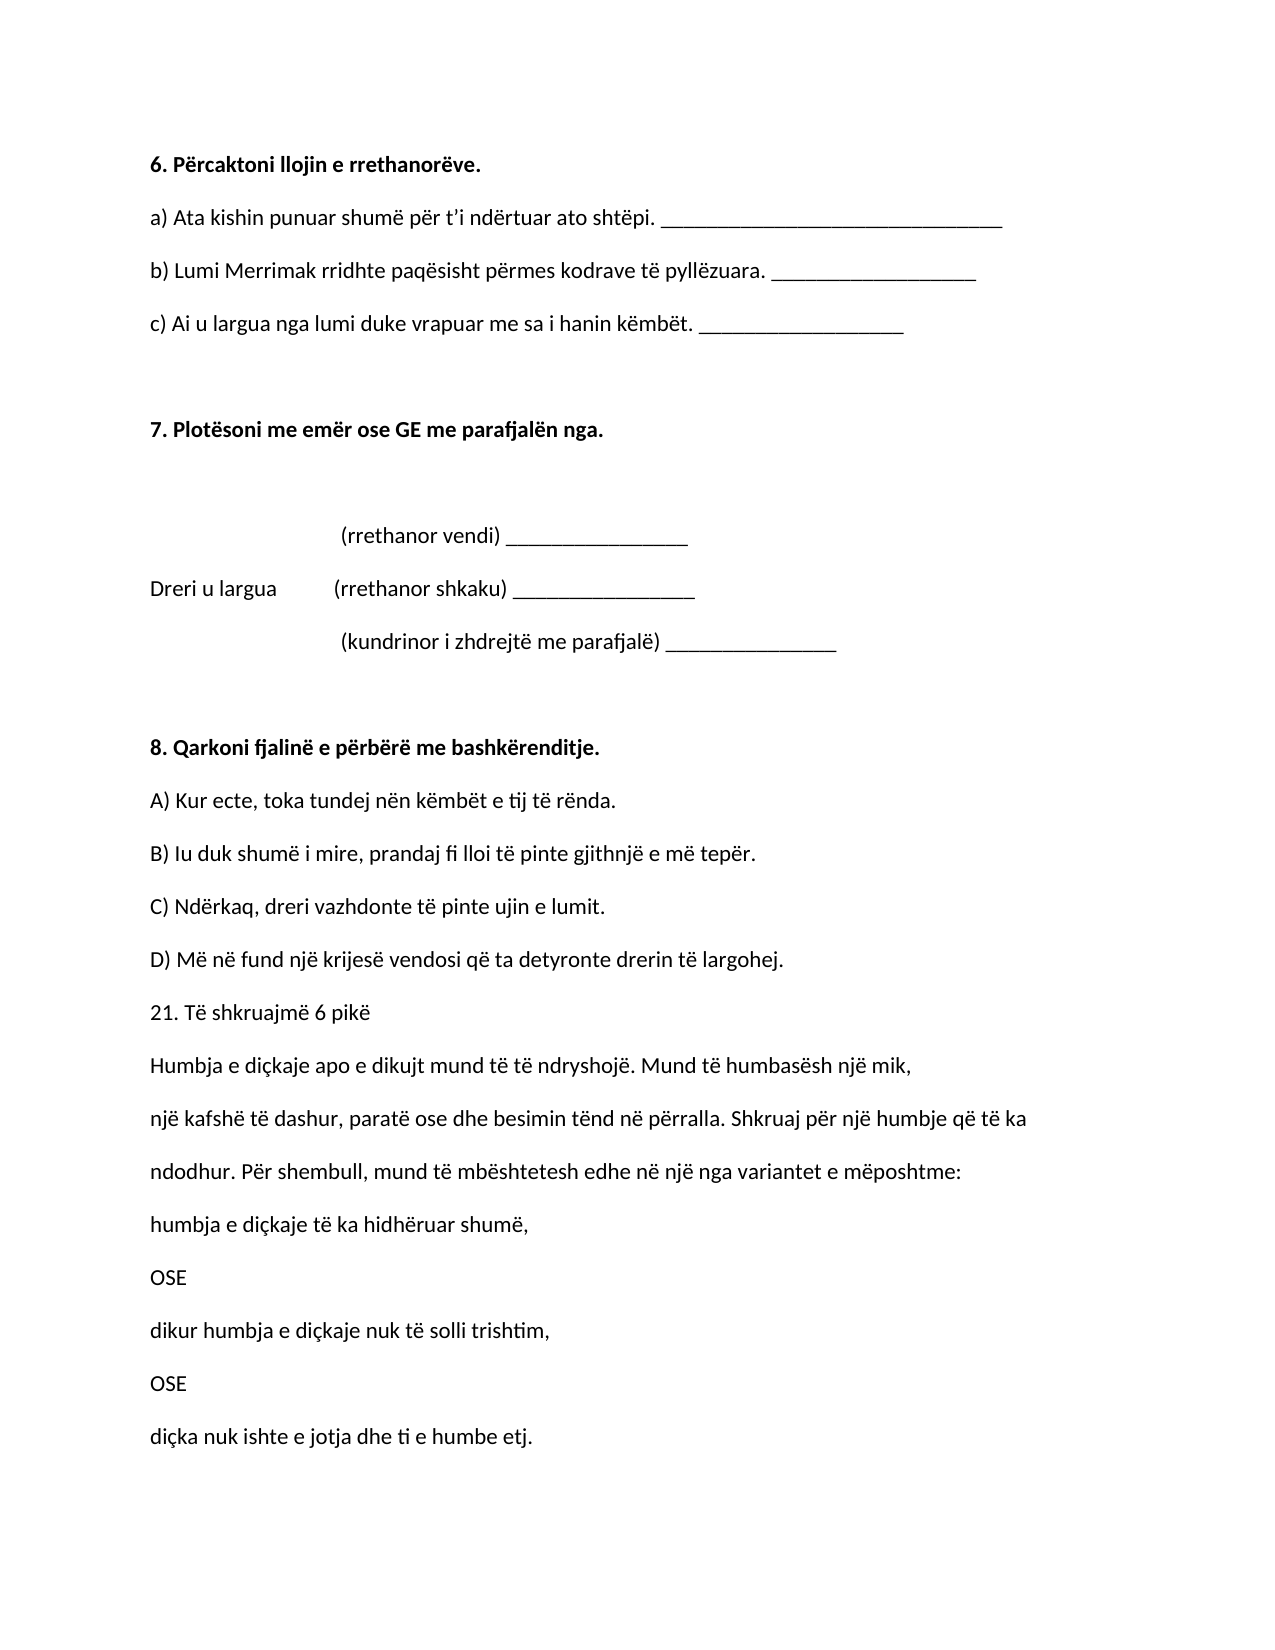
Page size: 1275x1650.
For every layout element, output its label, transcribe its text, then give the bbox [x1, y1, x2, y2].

text OSE [150, 1369, 1125, 1397]
text B) Iu duk shumë i mire, prandaj fi lloi të pinte gjithnjë e më tepër. [150, 839, 1125, 867]
text 8. Qarkoni fjalinë e përbërë me bashkërenditje. [150, 733, 1125, 761]
text 21. Të shkruajmë 6 pikë [150, 998, 1125, 1026]
text 7. Plotësoni me emër ose GE me parafjalën nga. [150, 415, 1125, 443]
text një kafshë të dashur, paratë ose dhe besimin tënd në përralla. Shkruaj për një humbje që të ka [150, 1104, 1125, 1132]
text A) Kur ecte, toka tundej nën këmbët e tij të rënda. [150, 786, 1125, 814]
text D) Më në fund një krijesë vendosi që ta detyronte drerin të largohej. [150, 945, 1125, 973]
text C) Ndërkaq, dreri vazhdonte të pinte ujin e lumit. [150, 892, 1125, 920]
text c) Ai u largua nga lumi duke vrapuar me sa i hanin këmbët. __________________ [150, 309, 1125, 337]
text a) Ata kishin punuar shumë për t’i ndërtuar ato shtëpi. ______________________________ [150, 203, 1125, 231]
text dikur humbja e diçkaje nuk të solli trishtim, [150, 1316, 1125, 1344]
text (rrethanor vendi) ________________ [150, 521, 1125, 549]
text ndodhur. Për shembull, mund të mbështetesh edhe në një nga variantet e mëposhtme: [150, 1157, 1125, 1185]
text humbja e diçkaje të ka hidhëruar shumë, [150, 1210, 1125, 1238]
text 6. Përcaktoni llojin e rrethanorëve. [150, 150, 1125, 178]
text Humbja e diçkaje apo e dikujt mund të të ndryshojë. Mund të humbasësh një mik, [150, 1051, 1125, 1079]
text (kundrinor i zhdrejtë me parafjalë) _______________ [150, 627, 1125, 655]
text b) Lumi Merrimak rridhte paqësisht përmes kodrave të pyllëzuara. __________________ [150, 256, 1125, 284]
text diçka nuk ishte e jotja dhe ti e humbe etj. [150, 1422, 1125, 1451]
text Dreri u largua (rrethanor shkaku) ________________ [150, 574, 1125, 602]
text OSE [150, 1263, 1125, 1291]
